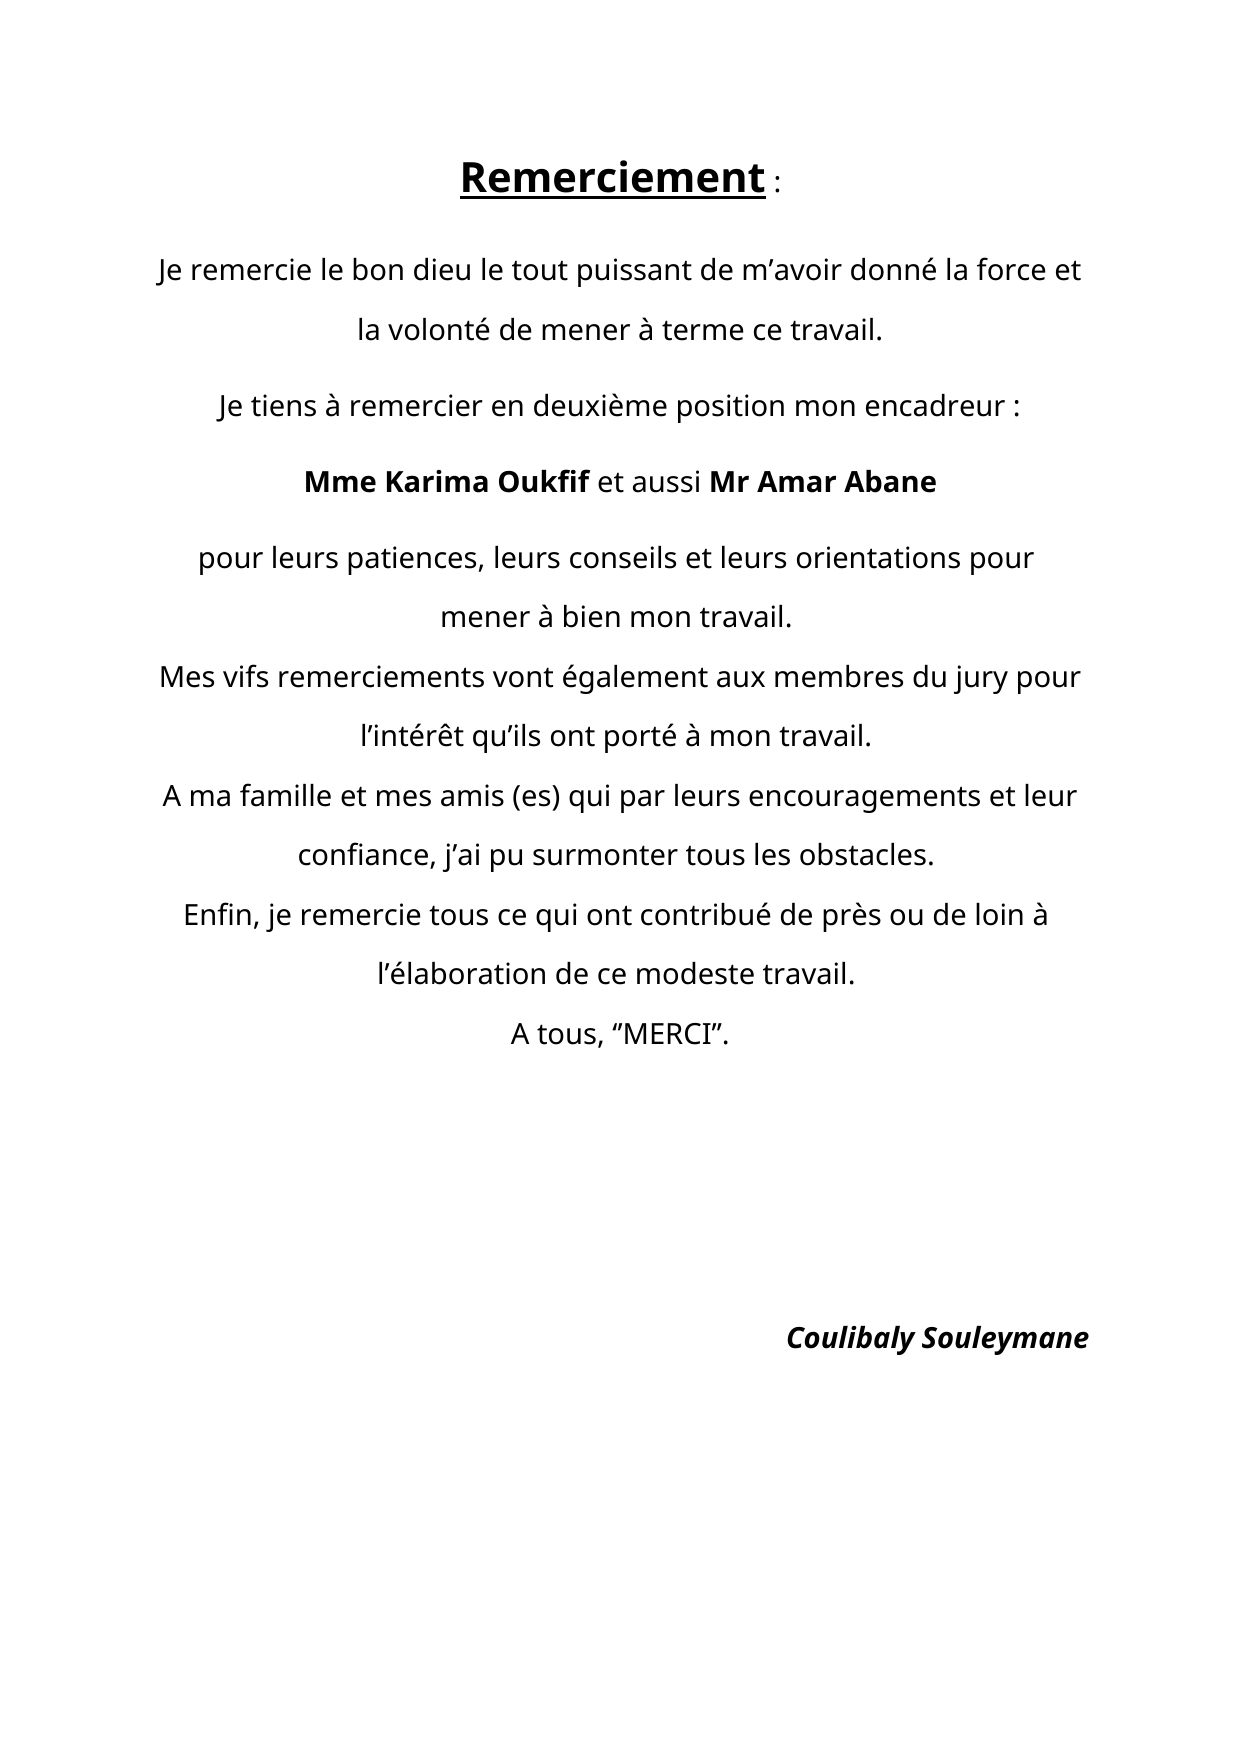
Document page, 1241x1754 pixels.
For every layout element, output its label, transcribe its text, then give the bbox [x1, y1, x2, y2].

text Je tiens à remercier en deuxième position mon encadreur : [148, 385, 1093, 425]
text pour leurs patiences, leurs conseils et leurs orientations pour mener à bien mon travail. Mes vifs remerciements vont également aux membres du jury pour l’intérêt qu’ils ont porté à mon travail. A ma famille et mes amis (es) qui par leurs encouragements et leur confiance, j’ai pu surmonter tous les obstacles. Enfin, je remercie tous ce qui ont contribué de près ou de loin à l’élaboration de ce modeste travail. A tous, ‘’MERCI’’. [148, 537, 1093, 1053]
text Mme Karima Oukfif et aussi Mr Amar Abane [148, 461, 1093, 501]
text Remerciement : [148, 148, 1093, 204]
text Je remercie le bon dieu le tout puissant de m’avoir donné la force et la volonté de mener à terme ce travail. [148, 249, 1093, 348]
text Coulibaly Souleymane [148, 1318, 1093, 1357]
